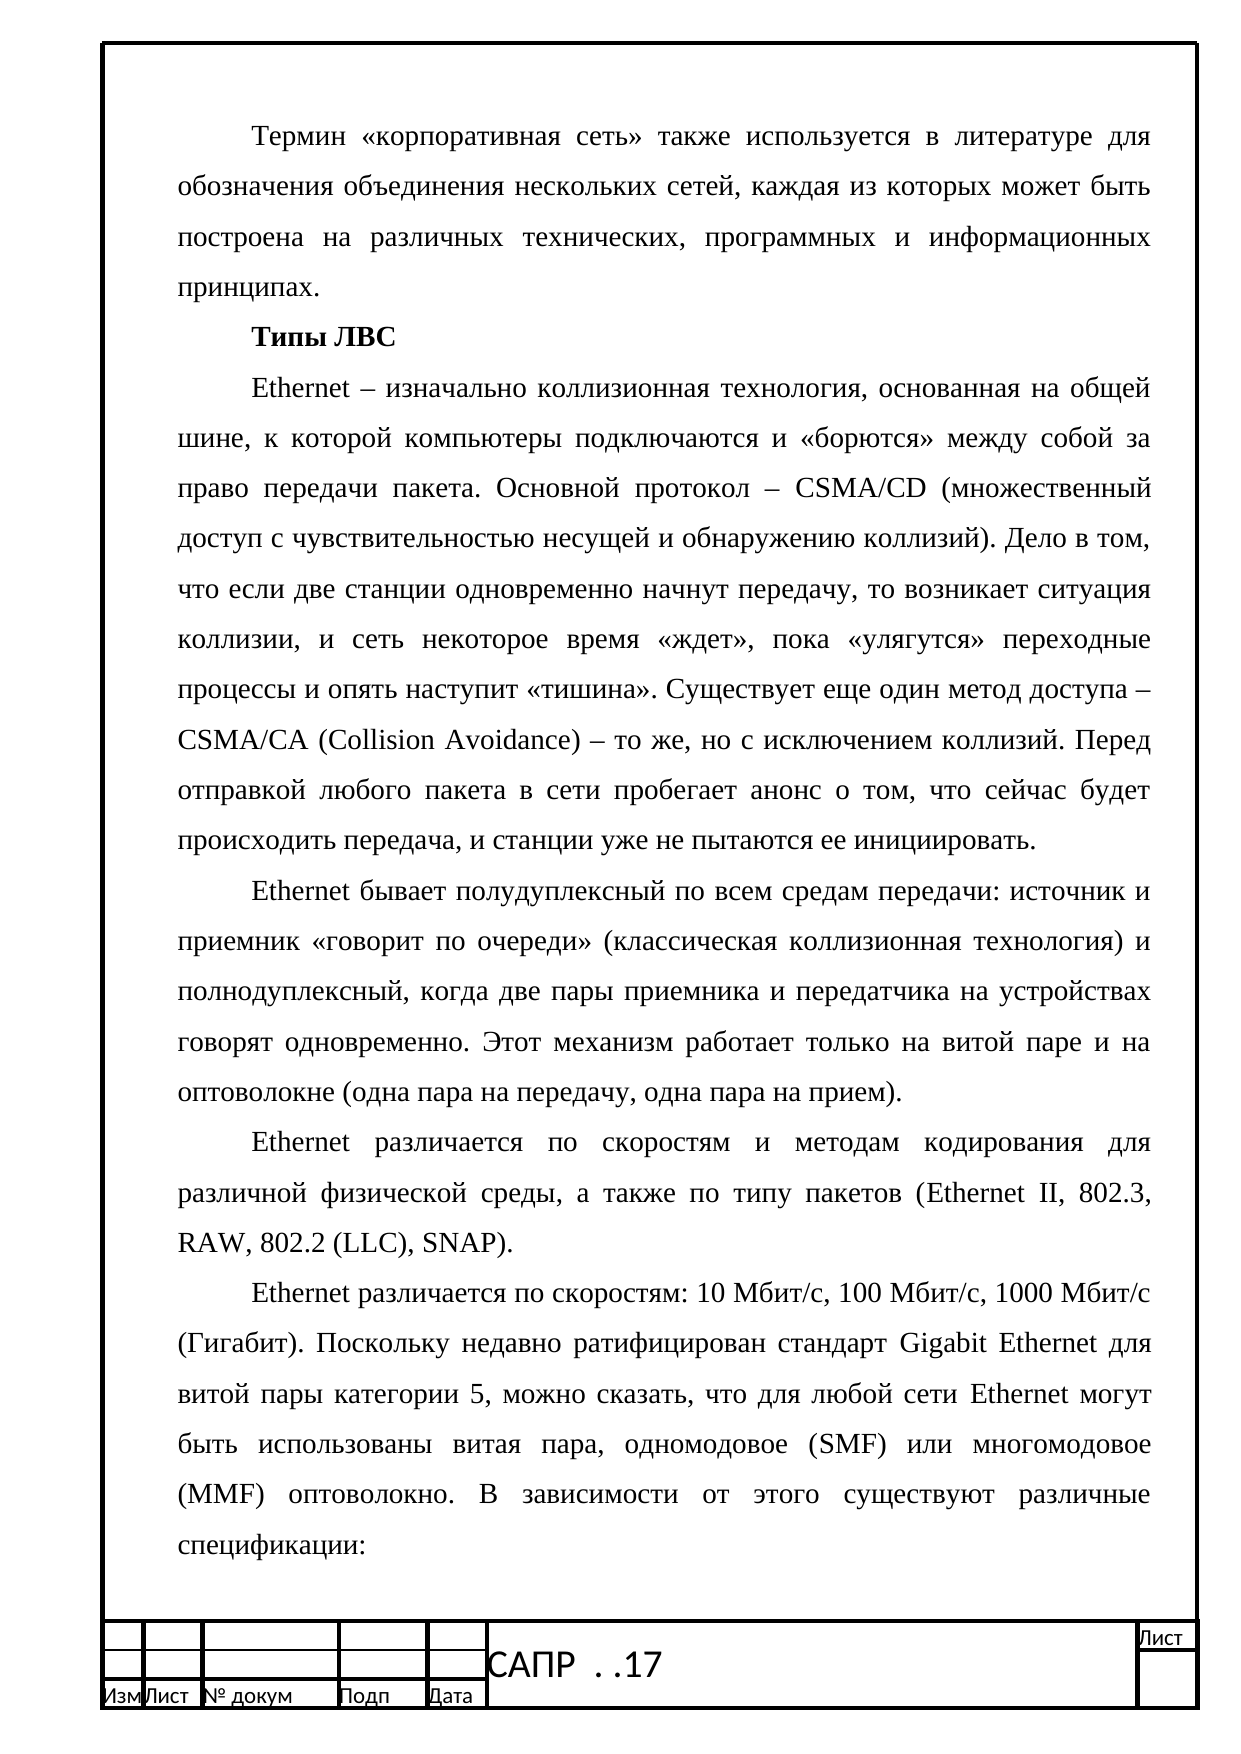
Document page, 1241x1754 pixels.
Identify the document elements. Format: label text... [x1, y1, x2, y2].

text Ethernet различается по скоростям и методам кодирования для различной физической среды, а также по типу пакетов (Ethernet II, 802.3, RAW, 802.2 (LLC), SNAP). [177, 1124, 1152, 1258]
text Ethernet различается по скоростям: 10 Мбит/с, 100 Мбит/с, 1000 Мбит/с (Гигабит). Поскольку недавно ратифицирован стандарт Gigabit Ethernet для витой пары категории 5, можно сказать, что для любой сети Ethernet могут быть использованы витая пара, одномодовое (SMF) или многомодовое (MMF) оптоволокно. В зависимости от этого существуют различные спецификации: [177, 1275, 1152, 1560]
text Типы ЛВС [177, 319, 1152, 353]
text Термин «корпоративная сеть» также используется в литературе для обозначения объединения нескольких сетей, каждая из которых может быть построена на различных технических, программных и информационных принципах. [177, 118, 1152, 303]
text Ethernet бывает полудуплексный по всем средам передачи: источник и приемник «говорит по очереди» (классическая коллизионная технология) и полнодуплексный, когда две пары приемника и передатчика на устройствах говорят одновременно. Этот механизм работает только на витой паре и на оптоволокне (одна пара на передачу, одна пара на прием). [177, 873, 1152, 1108]
text Ethernet – изначально коллизионная технология, основанная на общей шине, к которой компьютеры подключаются и «борются» между собой за право передачи пакета. Основной протокол – CSMA/CD (множественный доступ с чувствительностью несущей и обнаружению коллизий). Дело в том, что если две станции одновременно начнут передачу, то возникает ситуация коллизии, и сеть некоторое время «ждет», пока «улягутся» переходные процессы и опять наступит «тишина». Существует еще один метод доступа – CSMA/CA (Collision Avoidance) – то же, но с исключением коллизий. Перед отправкой любого пакета в сети пробегает анонс о том, что сейчас будет происходить передача, и станции уже не пытаются ее инициировать. [177, 370, 1152, 856]
